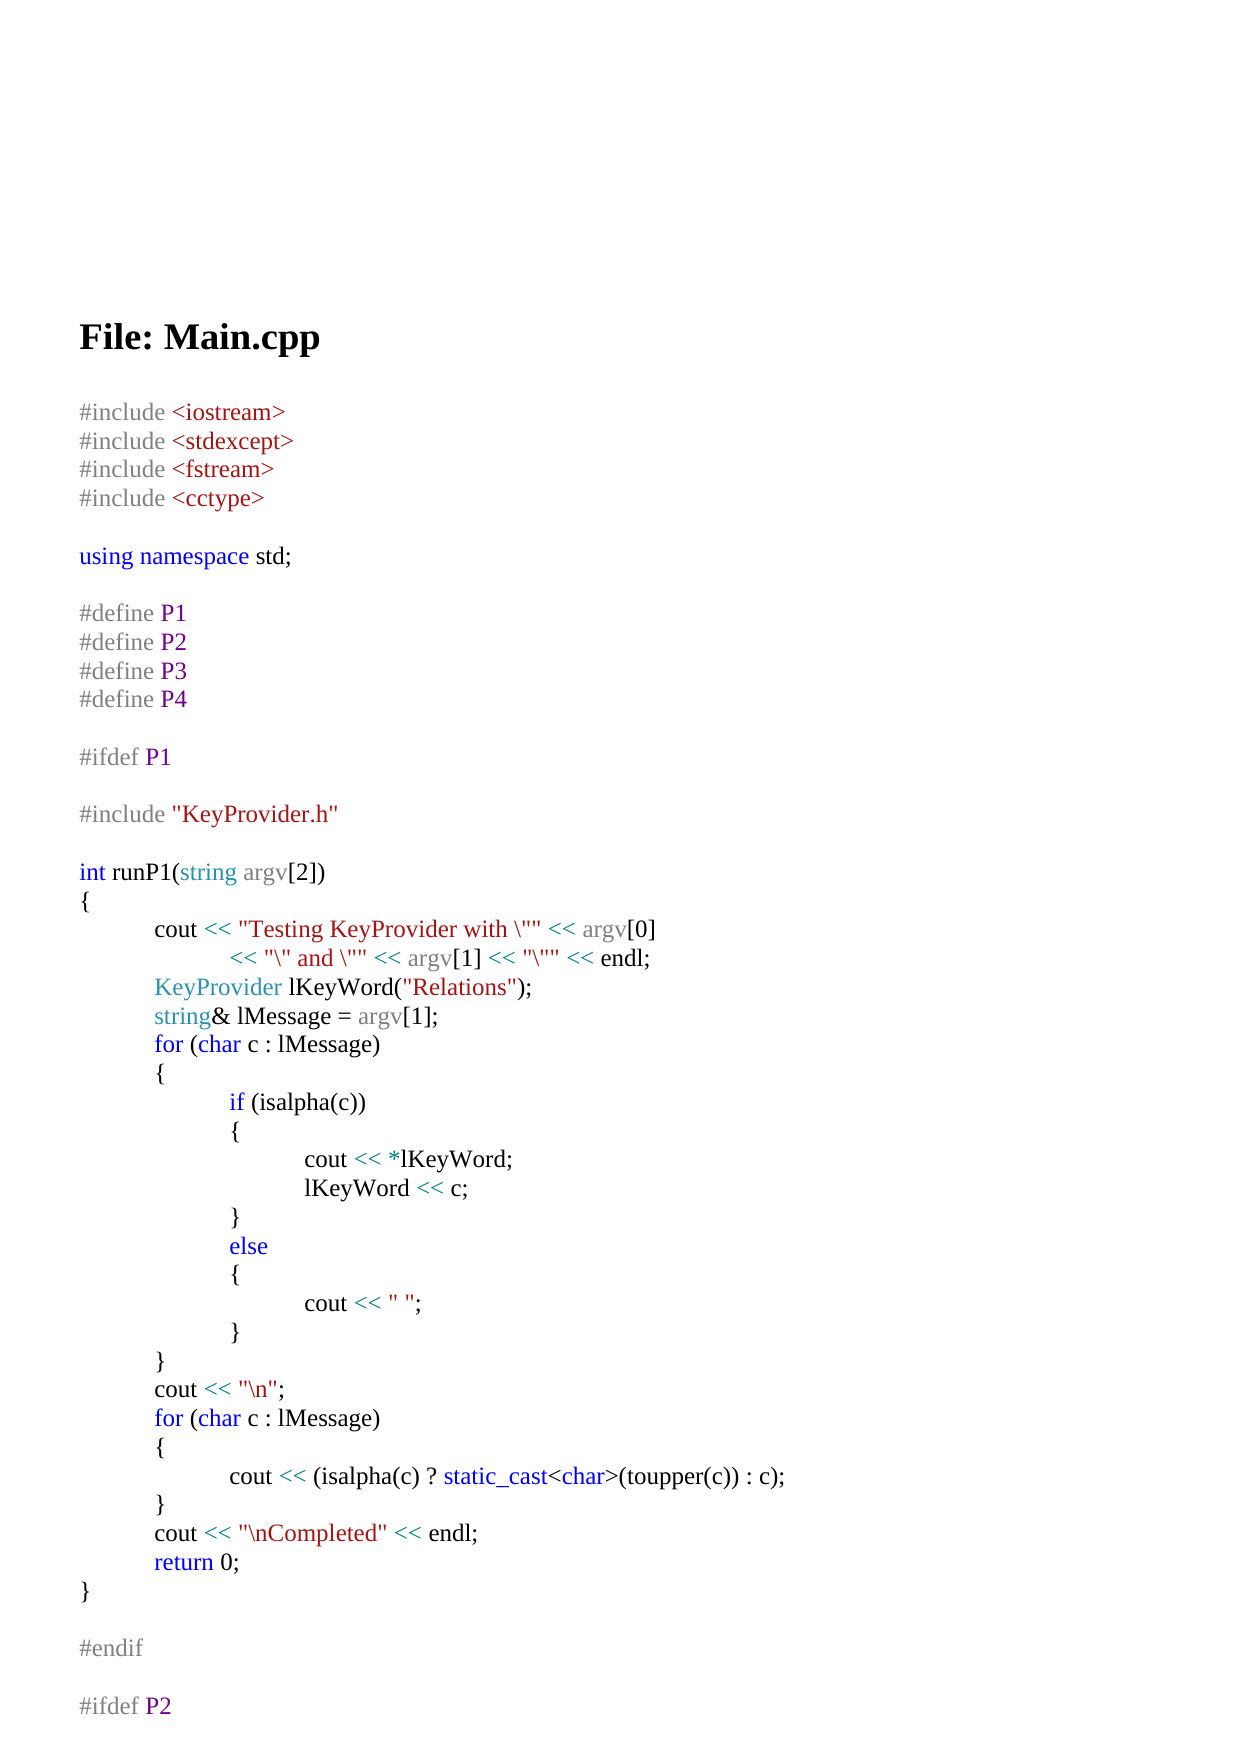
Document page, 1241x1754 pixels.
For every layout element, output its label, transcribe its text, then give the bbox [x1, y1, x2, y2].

text } [79, 1576, 1165, 1604]
text cout << *lKeyWord; [79, 1144, 1165, 1173]
text { [79, 1432, 1165, 1461]
text } [79, 1489, 1165, 1518]
text #include <stdexcept> [79, 426, 1165, 454]
text #ifdef P2 [79, 1691, 1165, 1719]
text { [79, 886, 1165, 914]
text File: Main.cpp [79, 314, 1121, 357]
text { [79, 1259, 1165, 1288]
text cout << "Testing KeyProvider with \"" << argv[0] [79, 914, 1165, 943]
text #define P1 [79, 598, 1165, 627]
text else [79, 1231, 1165, 1259]
text #define P2 [79, 627, 1165, 656]
text int runP1(string argv[2]) [79, 857, 1165, 886]
text lKeyWord << c; [79, 1173, 1165, 1202]
text if (isalpha(c)) [79, 1087, 1165, 1116]
text #define P3 [79, 656, 1165, 684]
text KeyProvider lKeyWord("Relations"); [79, 972, 1165, 1001]
text #endif [79, 1633, 1165, 1662]
text } [79, 1202, 1165, 1231]
text return 0; [79, 1547, 1165, 1576]
text cout << " "; [79, 1288, 1165, 1317]
text cout << "\n"; [79, 1374, 1165, 1403]
text for (char c : lMessage) [79, 1403, 1165, 1432]
text { [79, 1116, 1165, 1144]
text string& lMessage = argv[1]; [79, 1001, 1165, 1029]
text for (char c : lMessage) [79, 1029, 1165, 1058]
text } [79, 1317, 1165, 1346]
text cout << (isalpha(c) ? static_cast<char>(toupper(c)) : c); [79, 1461, 1165, 1489]
text #include <fstream> [79, 454, 1165, 483]
text << "\" and \"" << argv[1] << "\"" << endl; [79, 943, 1165, 972]
text cout << "\nCompleted" << endl; [79, 1518, 1165, 1547]
text #include <iostream> [79, 397, 1165, 426]
text #include <cctype> [79, 483, 1165, 512]
text #define P4 [79, 684, 1165, 713]
text #ifdef P1 [79, 742, 1165, 771]
text } [79, 1346, 1165, 1374]
text using namespace std; [79, 541, 1165, 569]
text { [79, 1058, 1165, 1087]
text #include "KeyProvider.h" [79, 799, 1165, 828]
